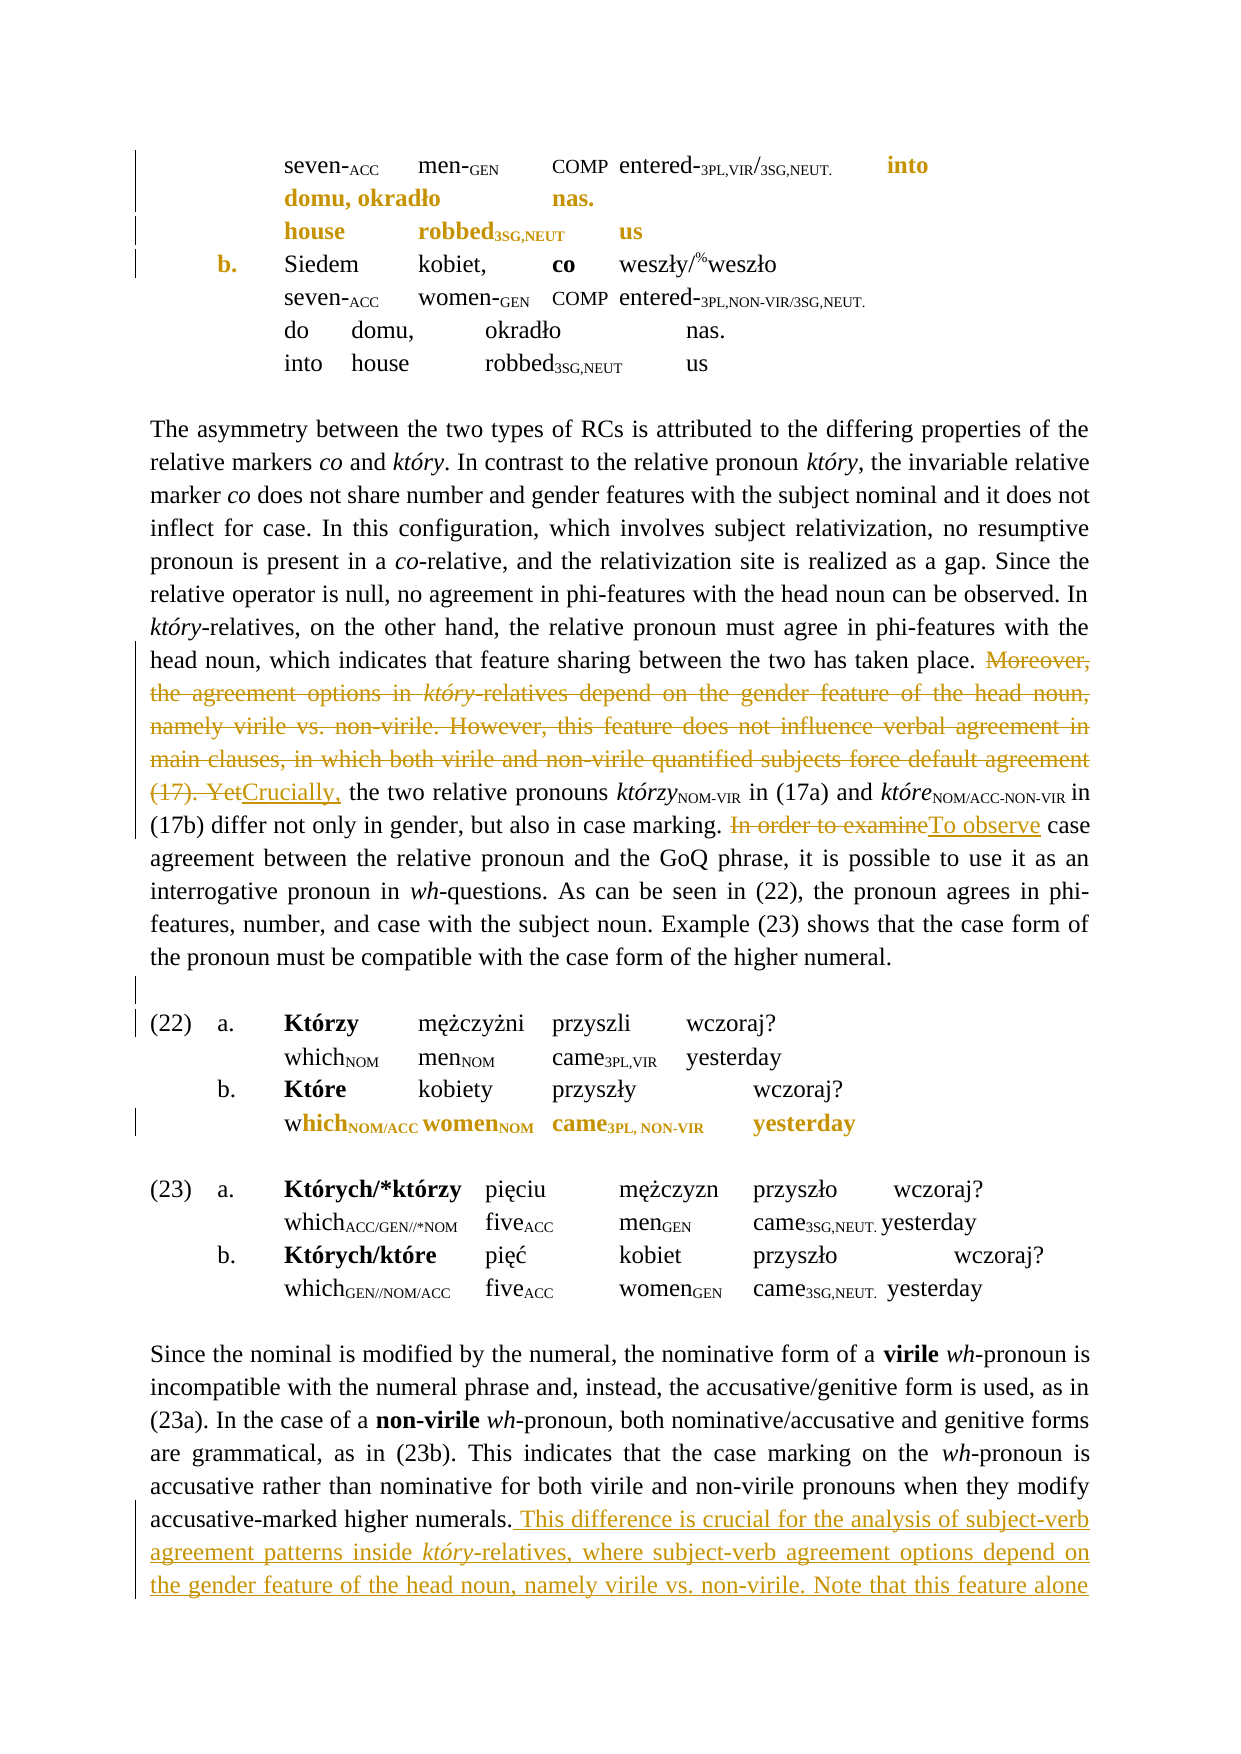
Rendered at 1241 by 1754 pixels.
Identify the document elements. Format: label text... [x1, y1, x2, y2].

text (23) a. Których/*którzy pięciu mężczyzn przyszło wczoraj? [150, 1174, 1090, 1202]
text The asymmetry between the two types of RCs is attributed to the differing properties of the relative markers co and który. In contrast to the relative pronoun który, the invariable relative marker co does not share number and gender features with the subject nominal and it does not inflect for case. In this configuration, which involves subject relativization, no resumptive pronoun is present in a co-relative, and the relativization site is realized as a gap. Since the relative operator is null, no agreement in phi-features with the head noun can be observed. In który-relatives, on the other hand, the relative pronoun must agree in phi-features with the head noun, which indicates that feature sharing between the two has taken place. the two relative pronouns którzyNOM-VIR in (17a) and któreNOM/ACC-NON-VIR in (17b) differ not only in gender, but also in case marking. case agreement between the relative pronoun and the GoQ phrase, it is possible to use it as an interrogative pronoun in wh-questions. As can be seen in (22), the pronoun agrees in phi-features, number, and case with the subject noun. Example (23) shows that the case form of the pronoun must be compatible with the case form of the higher numeral. [150, 414, 1090, 694]
text b. Które kobiety przyszły wczoraj? [150, 1074, 1090, 1103]
text house robbed3SG,NEUT us [150, 216, 1090, 245]
text seven-ACC men-GEN comp entered-3PL,VIR/3SG,NEUT. into domu, okradło nas. [150, 150, 1090, 212]
text whichGEN//NOM/ACC fiveACC womenGEN came3SG,NEUT. yesterday [150, 1273, 1090, 1301]
text (22) a. Którzy mężczyżni przyszli wczoraj? [150, 1008, 1090, 1037]
text do domu, okradło nas. [150, 315, 1090, 344]
text b. Siedem kobiet, co weszły/%weszło [150, 249, 1090, 278]
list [150, 1563, 1090, 1599]
text b. Których/które pięć kobiet przyszło wczoraj? [150, 1240, 1090, 1268]
text whichACC/GEN//*NOM fiveACC menGEN came3SG,NEUT. yesterday [150, 1207, 1090, 1235]
text seven-ACC women-GEN comp entered-3PL,NON-VIR/3SG,NEUT. [150, 282, 1090, 311]
text whichNOM/ACC womenNOM came3PL, NON-VIR yesterday [150, 1108, 1090, 1136]
text into house robbed3SG,NEUT us [150, 348, 1090, 377]
text whichNOM menNOM came3PL,VIR yesterday [150, 1042, 1090, 1070]
text The asymmetry between the two types of RCs is attributed to the differing properties of the relative markers co and który. In contrast to the relative pronoun który, the invariable relative marker co does not share number and gender features with the subject nominal and it does not inflect for case. In this configuration, which involves subject relativization, no resumptive pronoun is present in a co-relative, and the relativization site is realized as a gap. Since the relative operator is null, no agreement in phi-features with the head noun can be observed. In który-relatives, on the other hand, the relative pronoun must agree in phi-features with the head noun, which indicates that feature sharing between the two has taken place. the two relative pronouns którzyNOM-VIR in (17a) and któreNOM/ACC-NON-VIR in (17b) differ not only in gender, but also in case marking. case agreement between the relative pronoun and the GoQ phrase, it is possible to use it as an interrogative pronoun in wh-questions. As can be seen in (22), the pronoun agrees in phi-features, number, and case with the subject noun. Example (23) shows that the case form of the pronoun must be compatible with the case form of the higher numeral. [150, 761, 1090, 971]
